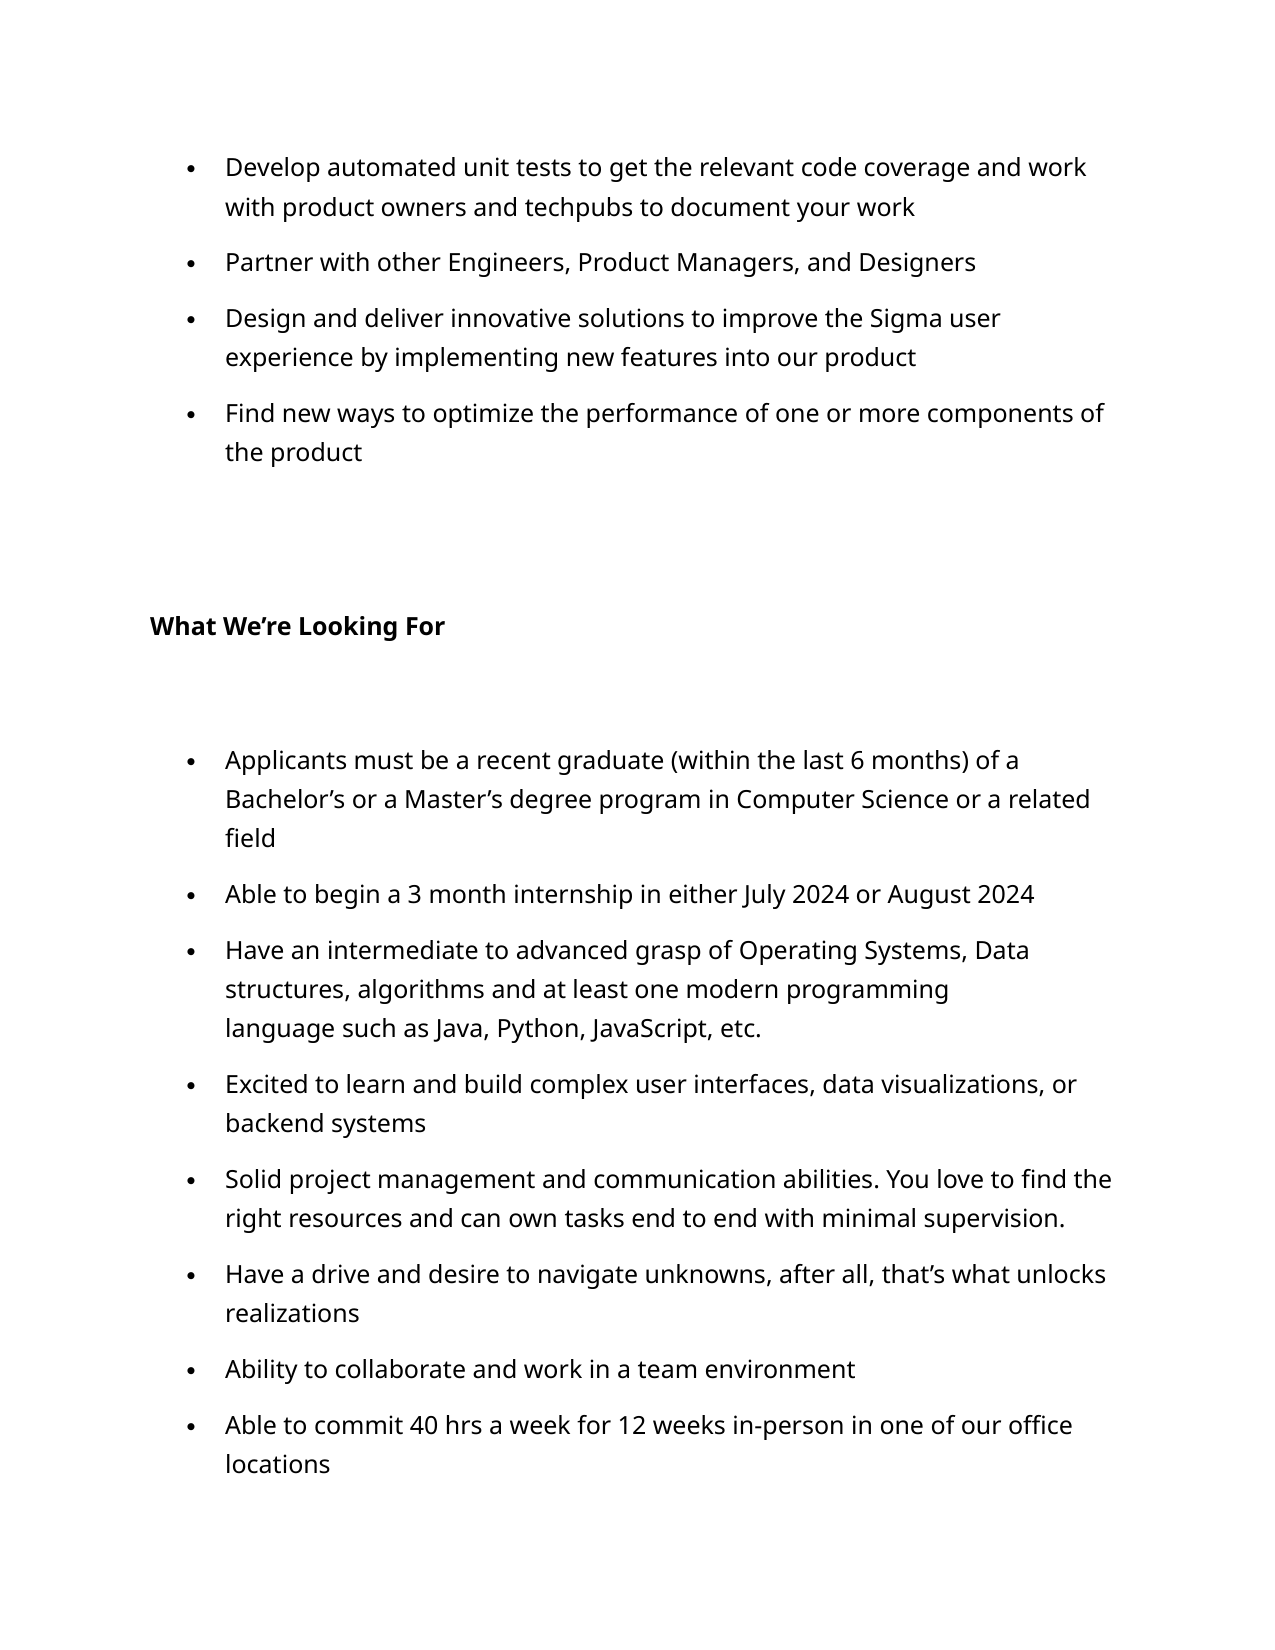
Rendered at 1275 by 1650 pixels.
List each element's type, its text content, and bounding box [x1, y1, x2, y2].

list Ability to collaborate and work in a team environment [187, 1352, 1125, 1386]
list Applicants must be a recent graduate (within the last 6 months) of a Bachelor’s or a Master’s degree program in Computer Science or a related field [187, 742, 1125, 855]
list Excited to learn and build complex user interfaces, data visualizations, or backend systems [187, 1067, 1125, 1140]
list Find new ways to optimize the performance of one or more components of the product [187, 396, 1125, 587]
list Solid project management and communication abilities. You love to find the right resources and can own tasks end to end with minimal supervision. [187, 1162, 1125, 1235]
list Develop automated unit tests to get the relevant code coverage and work with product owners and techpubs to document your work [187, 150, 1125, 223]
list Have an intermediate to advanced grasp of Operating Systems, Data structures, algorithms and at least one modern programming language such as Java, Python, JavaScript, etc. [187, 932, 1125, 1045]
text What We’re Looking For [150, 608, 1125, 721]
list Partner with other Engineers, Product Managers, and Designers [187, 245, 1125, 279]
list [187, 1407, 1125, 1481]
list Design and deliver innovative solutions to improve the Sigma user experience by implementing new features into our product [187, 301, 1125, 374]
list Able to begin a 3 month internship in either July 2024 or August 2024 [187, 877, 1125, 911]
list Have a drive and desire to navigate unknowns, after all, that’s what unlocks realizations [187, 1257, 1125, 1330]
